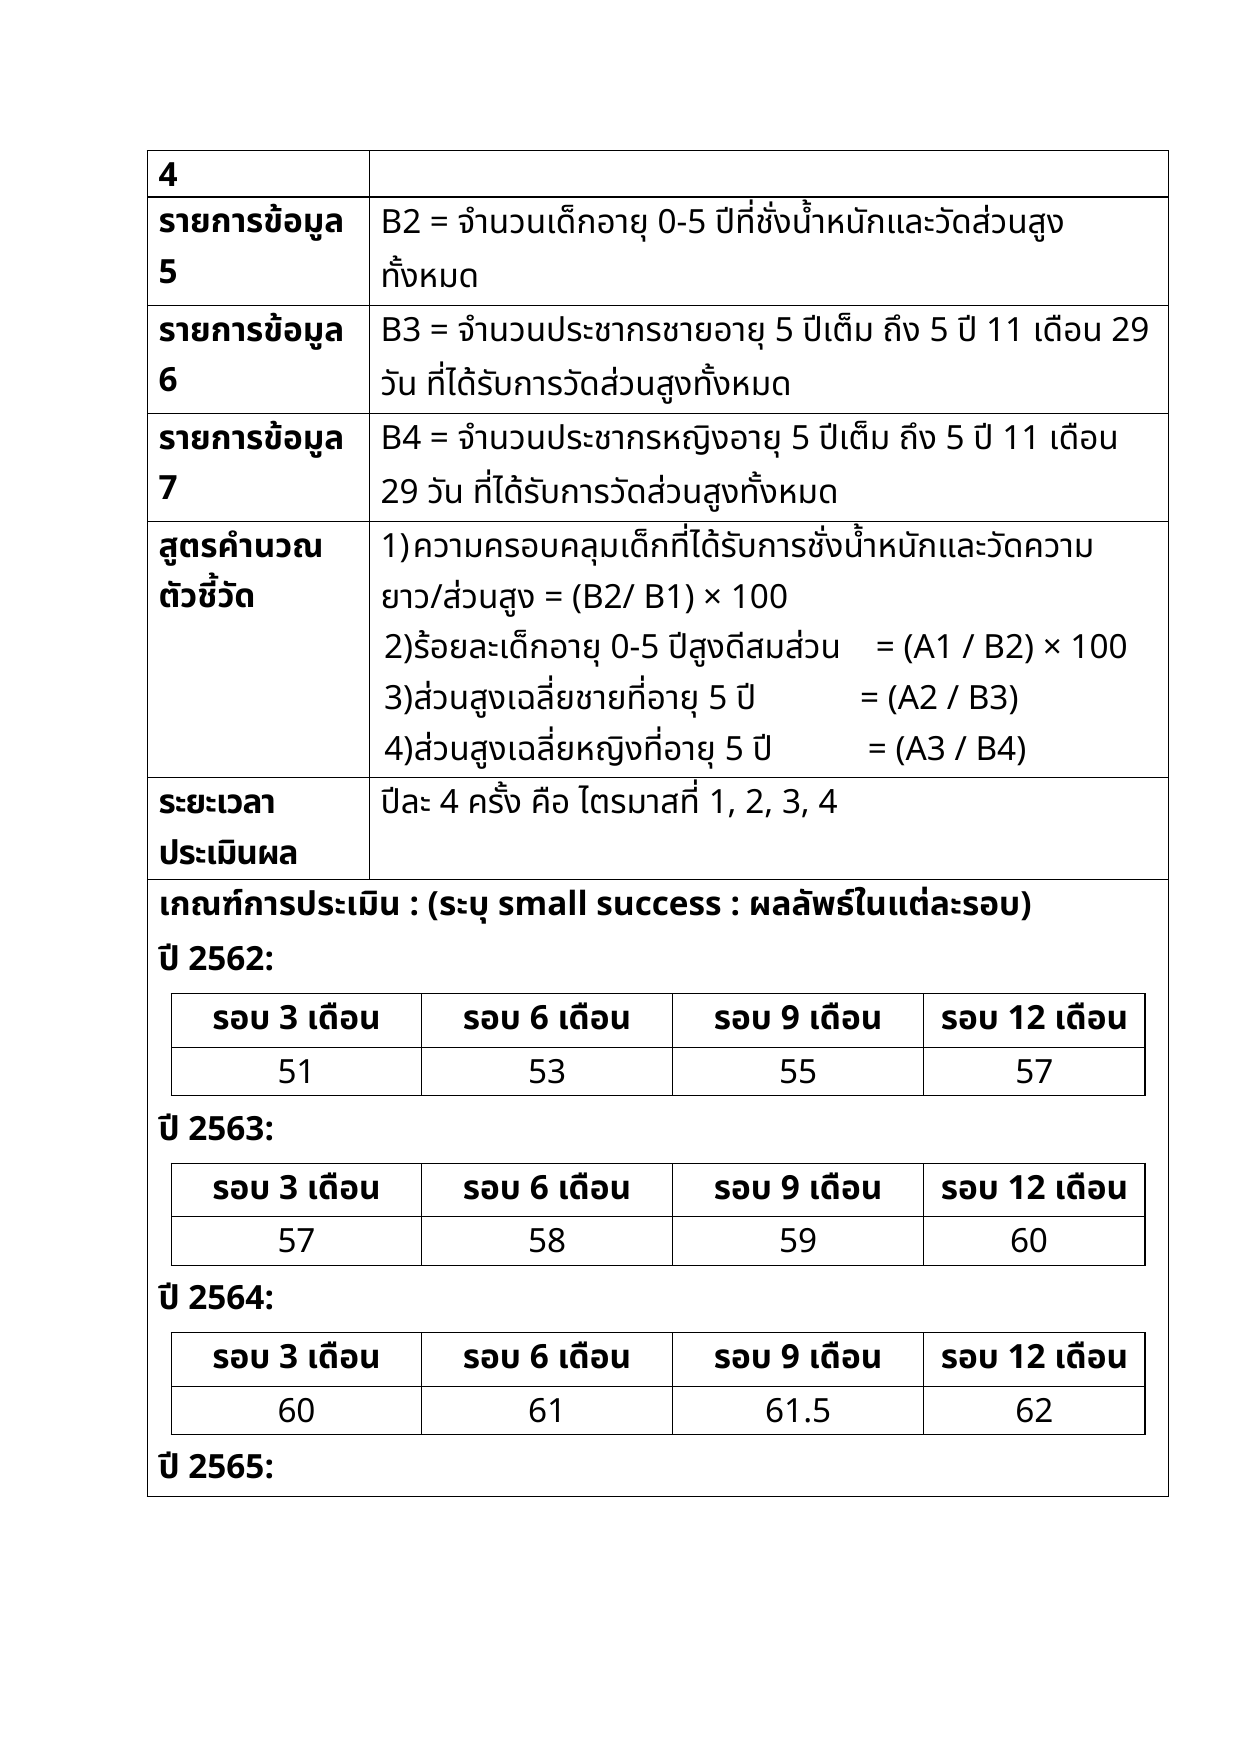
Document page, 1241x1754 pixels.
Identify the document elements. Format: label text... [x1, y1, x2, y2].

table_cell ความครอบคลุมเด็กที่ได้รับการชั่งน้ำหนักและวัดความยาว/ส่วนสูง = (B2/ B1) × 100 ร้อยละเด็กอายุ 0-5 ปีสูงดีสมส่วน = (A1 / B2) × 100 ส่วนสูงเฉลี่ยชายที่อายุ 5 ปี = (A2 / B3) ส่วนสูงเฉลี่ยหญิงที่อายุ 5 ปี = (A3 / B4) [370, 522, 1168, 777]
table_cell รายการข้อมูล 5 [148, 198, 369, 304]
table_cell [148, 880, 1168, 1496]
table_cell B2 = จำนวนเด็กอายุ 0-5 ปีที่ชั่งน้ำหนักและวัดส่วนสูงทั้งหมด [370, 198, 1168, 304]
table_cell B4 = จำนวนประชากรหญิงอายุ 5 ปีเต็ม ถึง 5 ปี 11 เดือน 29 วัน ที่ได้รับการวัดส่วนสูงทั้งหมด [370, 414, 1168, 521]
table_cell ระยะเวลาประเมินผล [148, 778, 369, 879]
table_cell สูตรคำนวณตัวชี้วัด [148, 522, 369, 777]
table_cell ปีละ 4 ครั้ง คือ ไตรมาสที่ 1, 2, 3, 4 [370, 778, 1168, 879]
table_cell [370, 151, 1168, 196]
table_cell B3 = จำนวนประชากรชายอายุ 5 ปีเต็ม ถึง 5 ปี 11 เดือน 29 วัน ที่ได้รับการวัดส่วนสูงทั้งหมด [370, 306, 1168, 413]
table_cell รายการข้อมูล 6 [148, 306, 369, 413]
table_cell รายการข้อมูล 4 [148, 151, 369, 196]
table_cell รายการข้อมูล 7 [148, 414, 369, 521]
